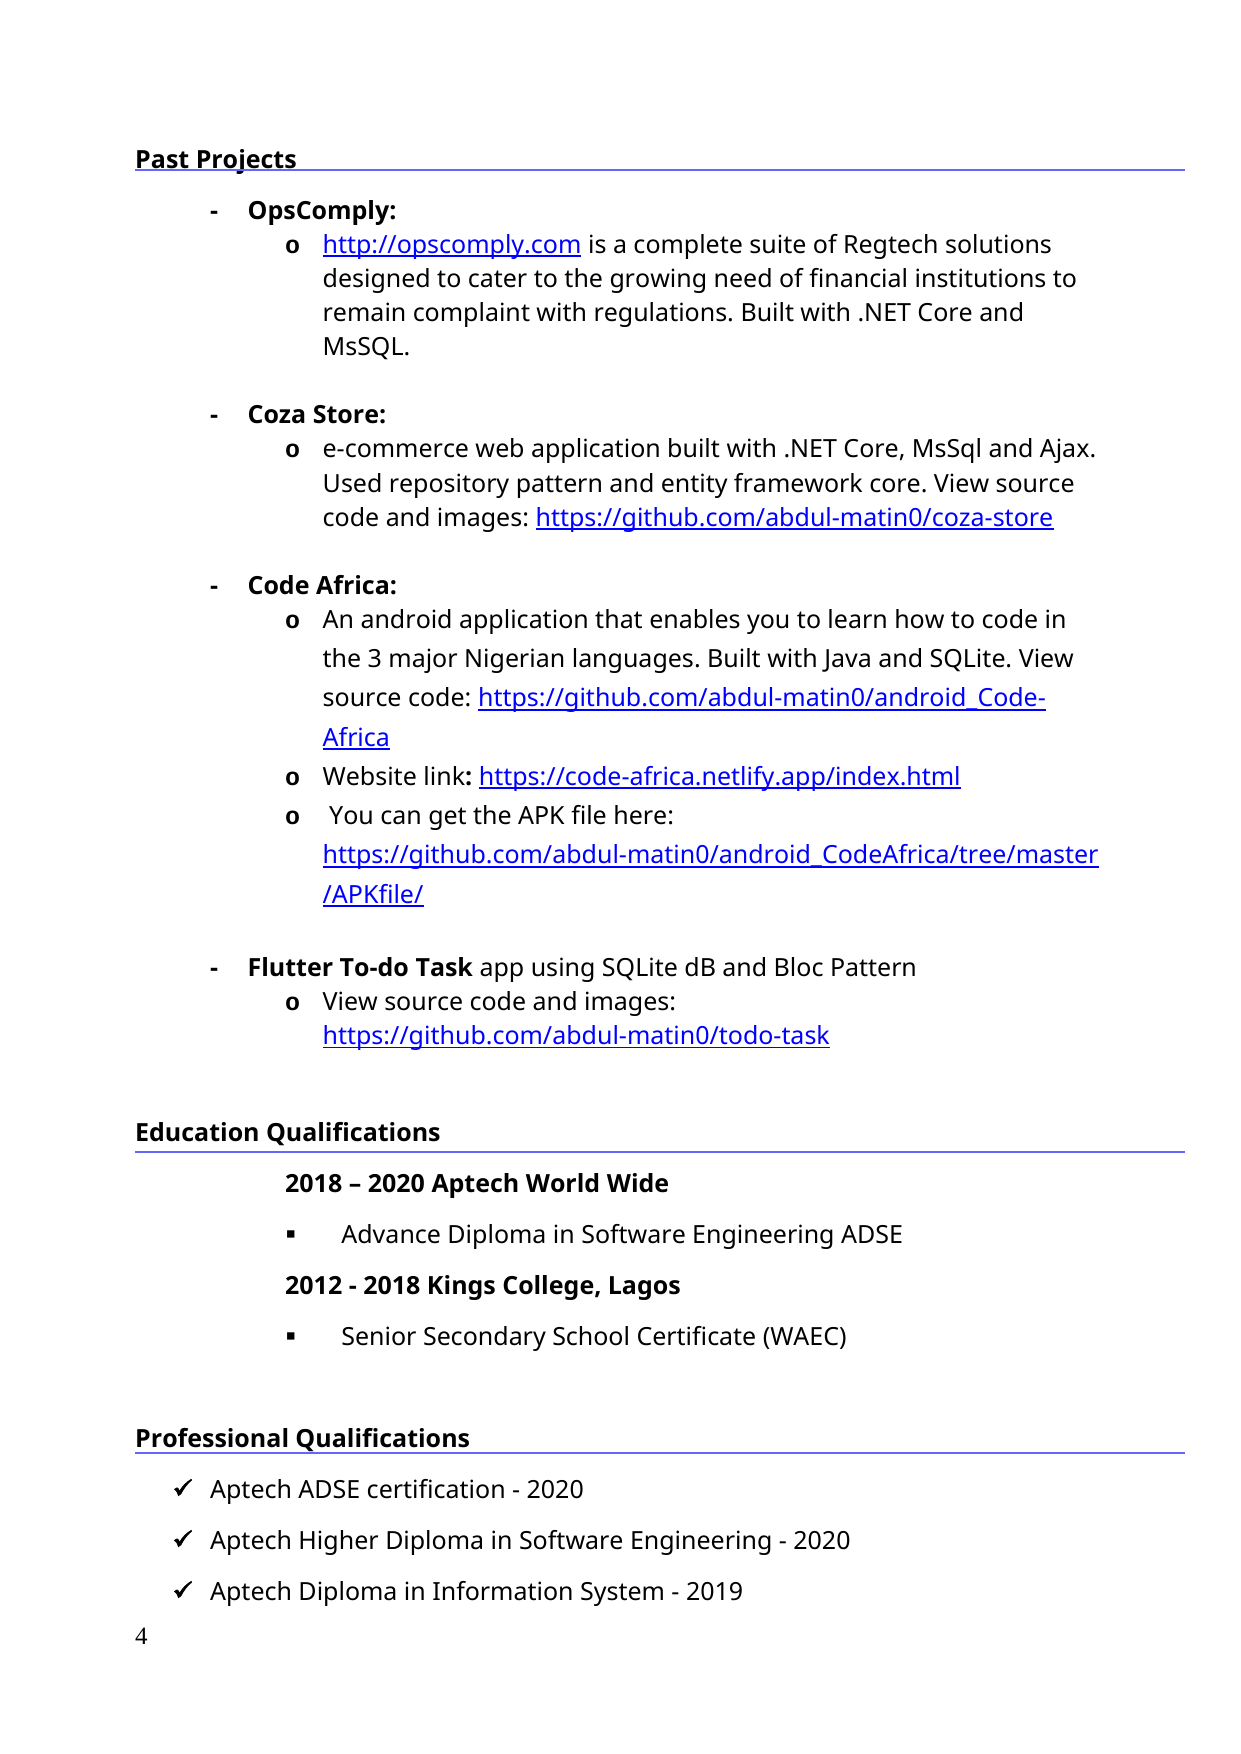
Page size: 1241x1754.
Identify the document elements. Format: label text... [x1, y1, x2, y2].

list Aptech Diploma in Information System - 2019 [172, 1574, 1105, 1608]
list OpsComply: [210, 192, 1105, 226]
list View source code and images: https://github.com/abdul-matin0/todo-task [285, 983, 1105, 1052]
list Flutter To-do Task app using SQLite dB and Bloc Pattern [210, 949, 1105, 983]
list e-commerce web application built with .NET Core, MsSql and Ajax. Used repository pattern and entity framework core. View source code and images: https://github.com/abdul-matin0/coza-store [285, 431, 1105, 533]
list Advance Diploma in Software Engineering ADSE [285, 1217, 1105, 1251]
list http://opscomply.com is a complete suite of Regtech solutions designed to cater to the growing need of financial institutions to remain complaint with regulations. Built with .NET Core and MsSQL. [285, 226, 1105, 363]
list Coza Store: [210, 397, 1105, 431]
subtitle Education Qualifications [135, 1115, 1105, 1149]
list Senior Secondary School Certificate (WAEC) [285, 1319, 1105, 1353]
text 2018 – 2020 Aptech World Wide [285, 1166, 1105, 1200]
list Code Africa: [210, 567, 1105, 601]
text 2012 - 2018 Kings College, Lagos [285, 1268, 1105, 1302]
list Aptech ADSE certification - 2020 [172, 1472, 1105, 1506]
list Website link: https://code-africa.netlify.app/index.html [285, 758, 1105, 793]
list You can get the APK file here: https://github.com/abdul-matin0/android_CodeAfrica/tree/master/APKfile/ [285, 798, 1105, 910]
list Aptech Higher Diploma in Software Engineering - 2020 [172, 1523, 1105, 1557]
subtitle Past Projects [135, 141, 1105, 169]
list An android application that enables you to learn how to code in the 3 major Nigerian languages. Built with Java and SQLite. View source code: https://github.com/abdul-matin0/android_Code-Africa [285, 601, 1105, 753]
text Professional Qualifications [135, 1421, 1105, 1452]
